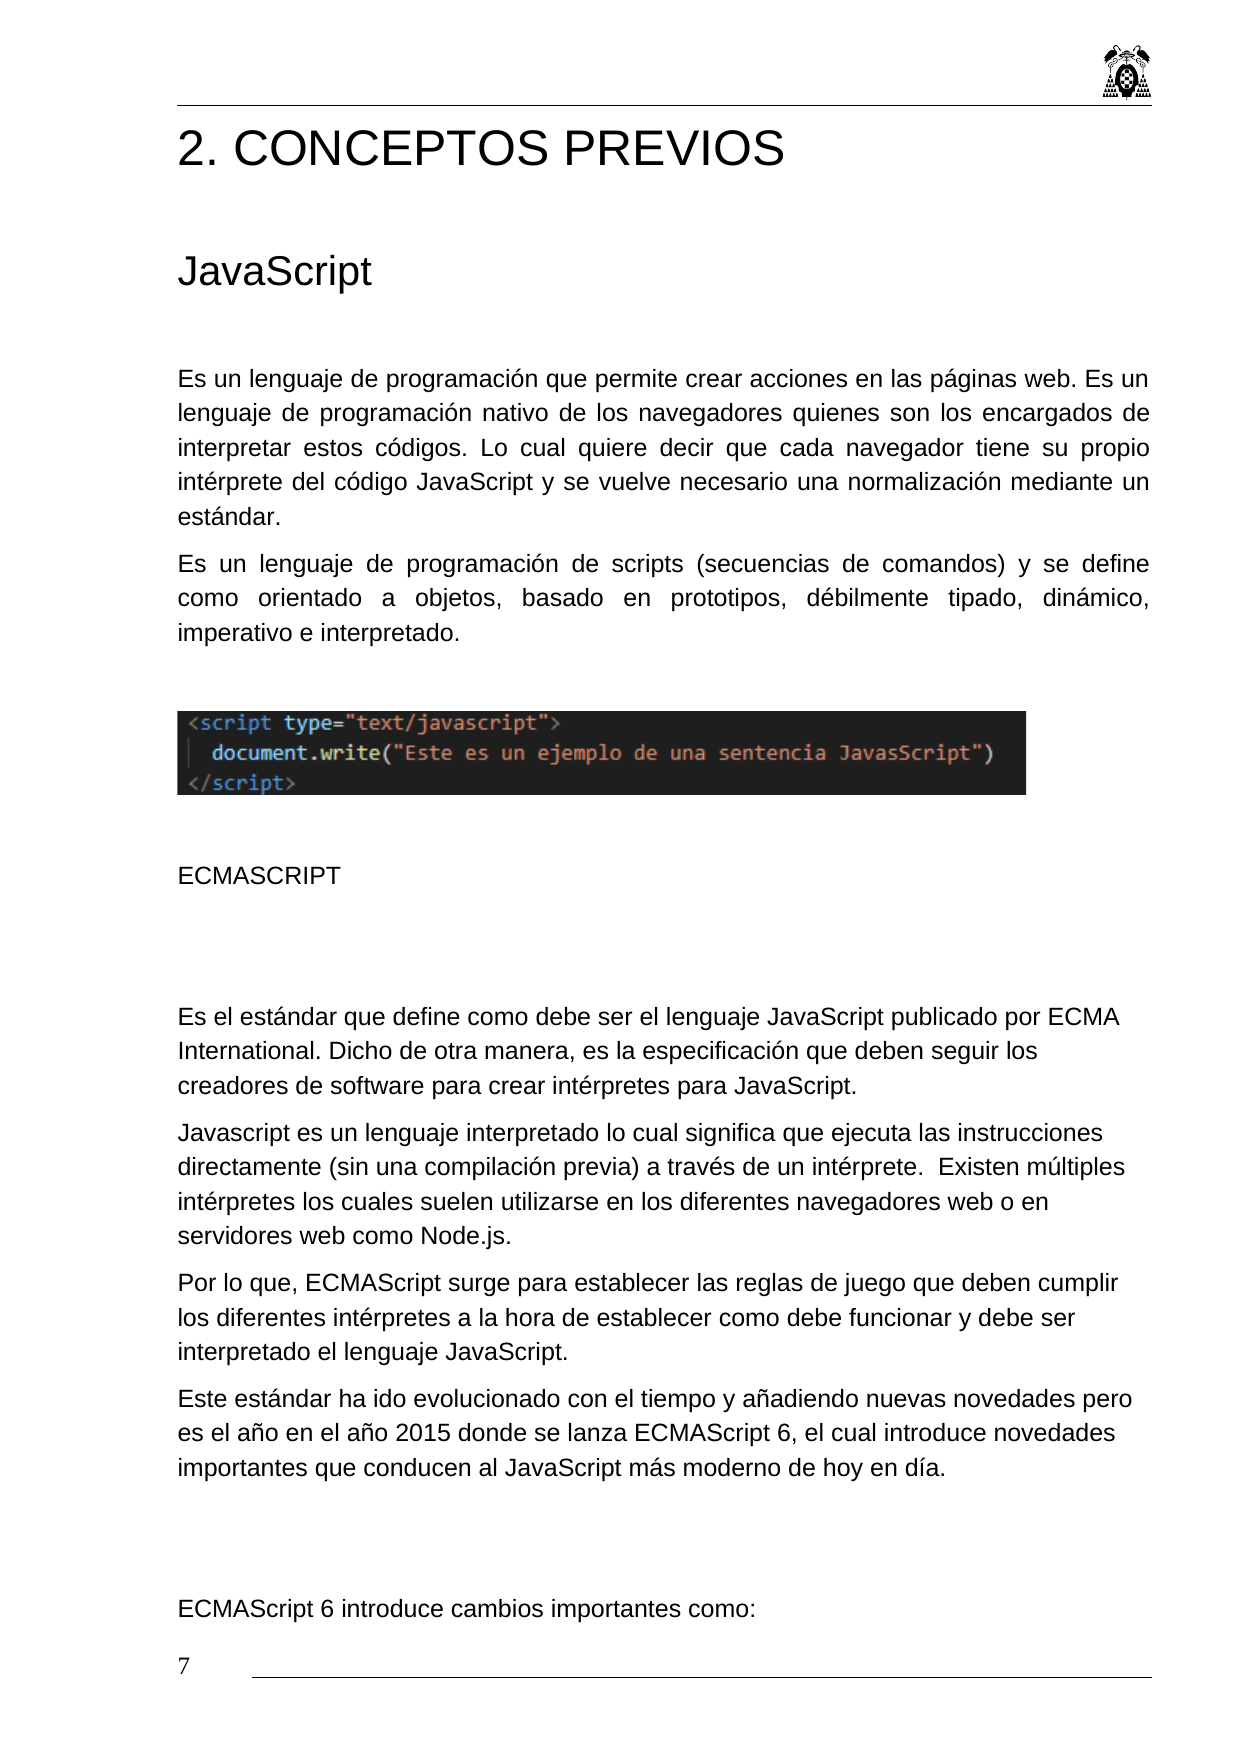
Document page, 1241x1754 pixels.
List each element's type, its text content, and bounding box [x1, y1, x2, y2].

picture [177, 711, 1027, 795]
text Por lo que, ECMAScript surge para establecer las reglas de juego que deben cumplir los diferentes intérpretes a la hora de establecer como debe funcionar y debe ser interpretado el lenguaje JavaScript. [177, 1268, 1152, 1366]
picture [1102, 45, 1152, 102]
text Es un lenguaje de programación de scripts (secuencias de comandos) y se define como orientado a objetos, basado en prototipos, débilmente tipado, dinámico, imperativo e interpretado. [177, 548, 1152, 646]
text 2. CONCEPTOS PREVIOS [177, 118, 1152, 176]
text ECMASCRIPT [177, 861, 1152, 889]
text ECMAScript 6 introduce cambios importantes como: [177, 1594, 1152, 1623]
text Es un lenguaje de programación que permite crear acciones en las páginas web. Es un lenguaje de programación nativo de los navegadores quienes son los encargados de interpretar estos códigos. Lo cual quiere decir que cada navegador tiene su propio intérprete del código JavaScript y se vuelve necesario una normalización mediante un estándar. [177, 364, 1152, 530]
text Javascript es un lenguaje interpretado lo cual significa que ejecuta las instrucciones directamente (sin una compilación previa) a través de un intérprete. Existen múltiples intérpretes los cuales suelen utilizarse en los diferentes navegadores web o en servidores web como Node.js. [177, 1118, 1152, 1250]
text Es el estándar que define como debe ser el lenguaje JavaScript publicado por ECMA International. Dicho de otra manera, es la especificación que deben seguir los creadores de software para crear intérpretes para JavaScript. [177, 1002, 1152, 1099]
text JavaScript [177, 247, 1152, 294]
